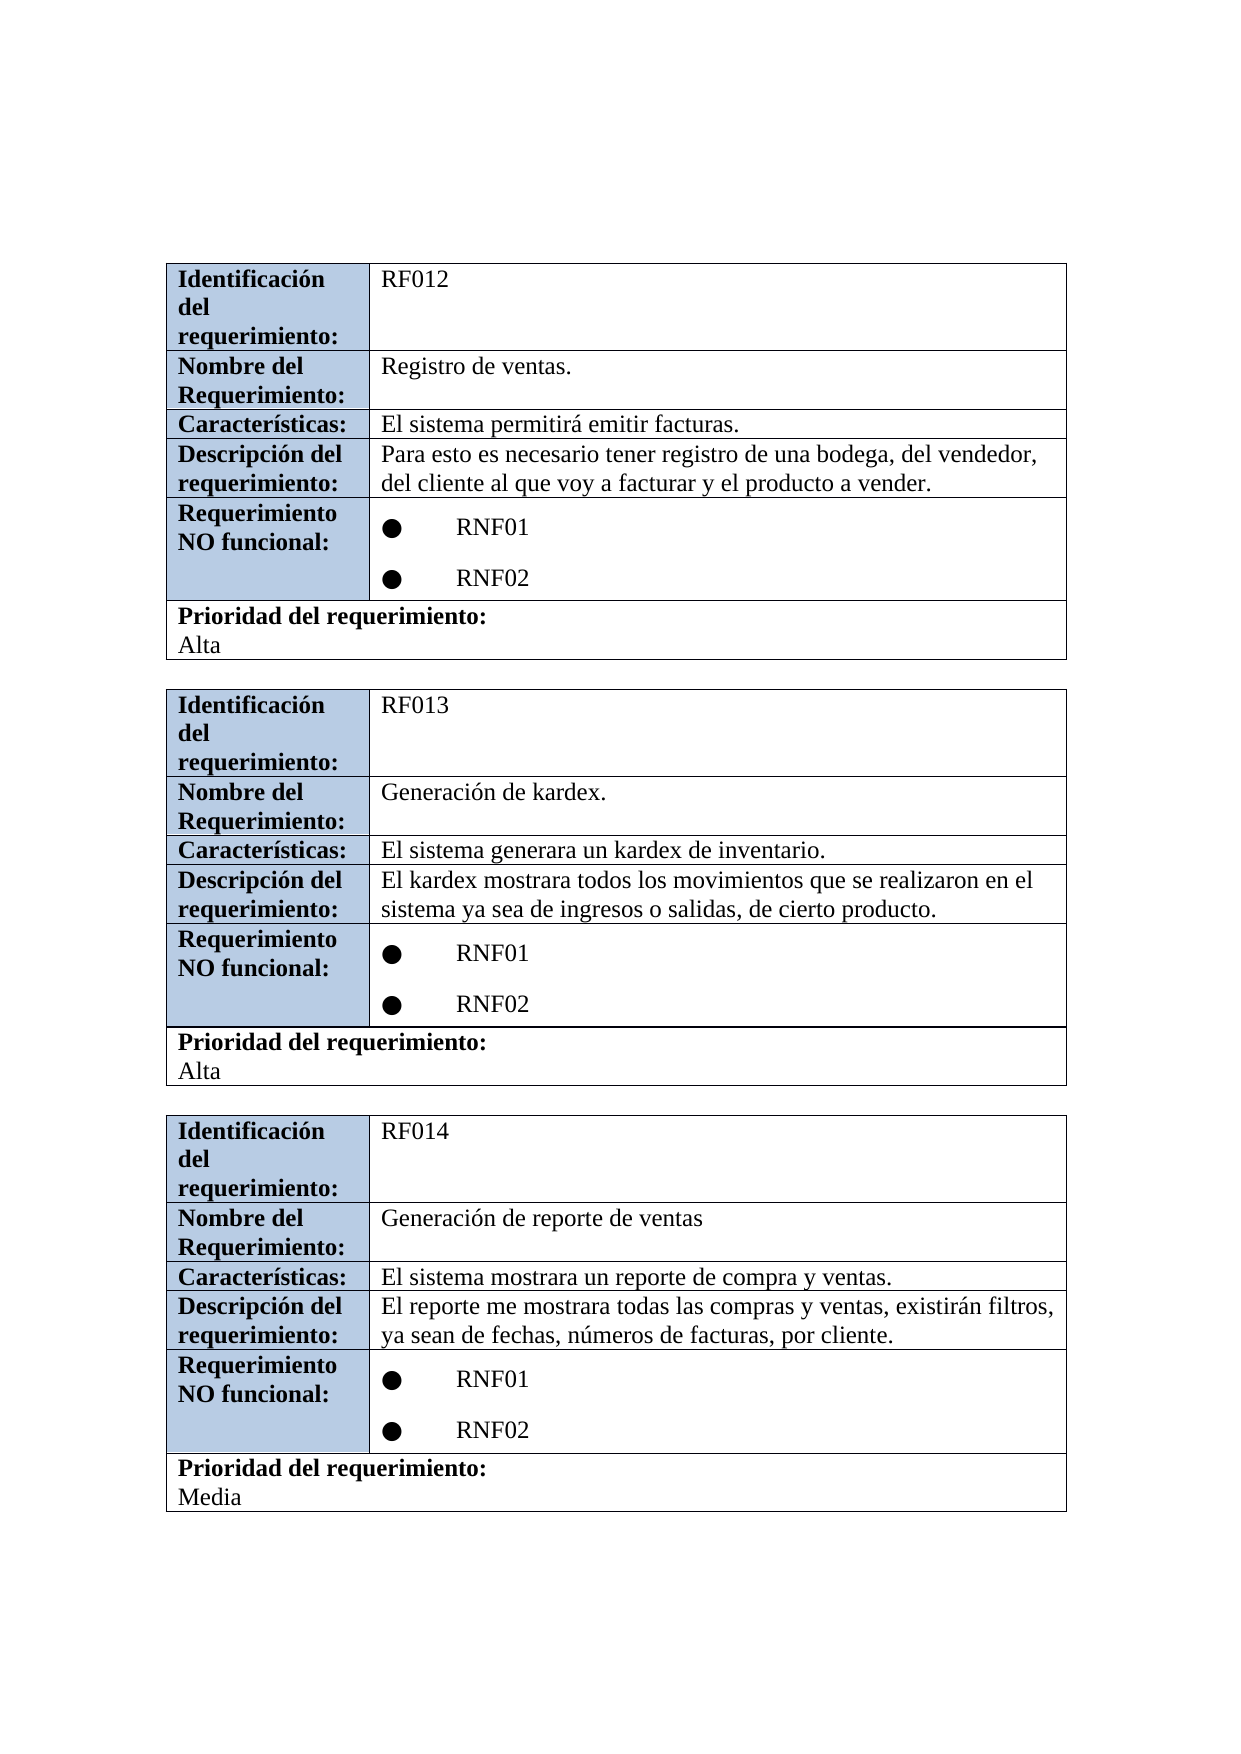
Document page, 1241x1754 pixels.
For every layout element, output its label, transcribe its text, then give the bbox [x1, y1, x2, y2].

table_cell RNF01 RNF02 [370, 1350, 1066, 1452]
table_cell Nombre del Requerimiento: [167, 1203, 369, 1261]
table_cell Para esto es necesario tener registro de una bodega, del vendedor, del cliente al que voy a facturar y el producto a vender. [370, 439, 1066, 497]
table_header Identificación del requerimiento: [167, 264, 369, 350]
table_cell El sistema permitirá emitir facturas. [370, 410, 1066, 438]
table_cell Requerimiento NO funcional: [167, 498, 369, 600]
table_cell Nombre del Requerimiento: [167, 777, 369, 834]
table_header RF014 [370, 1116, 1066, 1202]
table_cell El sistema mostrara un reporte de compra y ventas. [370, 1262, 1066, 1290]
table_cell Requerimiento NO funcional: [167, 1350, 369, 1452]
table_cell Características: [167, 410, 369, 438]
table_cell El kardex mostrara todos los movimientos que se realizaron en el sistema ya sea de ingresos o salidas, de cierto producto. [370, 865, 1066, 923]
table_cell El reporte me mostrara todas las compras y ventas, existirán filtros, ya sean de fechas, números de facturas, por cliente. [370, 1291, 1066, 1349]
table_cell Descripción del requerimiento: [167, 439, 369, 497]
table_cell Nombre del Requerimiento: [167, 351, 369, 408]
table_cell Registro de ventas. [370, 351, 1066, 408]
table_header RF012 [370, 264, 1066, 350]
table_cell Generación de kardex. [370, 777, 1066, 834]
table_cell Características: [167, 836, 369, 864]
table_cell RNF01 RNF02 [370, 498, 1066, 600]
table_cell Descripción del requerimiento: [167, 1291, 369, 1349]
table_cell Prioridad del requerimiento: Alta [167, 601, 1066, 659]
table_header Identificación del requerimiento: [167, 690, 369, 776]
table_cell RNF01 RNF02 [370, 924, 1066, 1026]
table_cell El sistema generara un kardex de inventario. [370, 836, 1066, 864]
table_cell Generación de reporte de ventas [370, 1203, 1066, 1261]
table_header RF013 [370, 690, 1066, 776]
table_cell Prioridad del requerimiento: Media [167, 1454, 1066, 1511]
table_cell Características: [167, 1262, 369, 1290]
table_header Identificación del requerimiento: [167, 1116, 369, 1202]
table_cell Requerimiento NO funcional: [167, 924, 369, 1026]
table_cell Descripción del requerimiento: [167, 865, 369, 923]
table_cell Prioridad del requerimiento: Alta [167, 1028, 1066, 1085]
